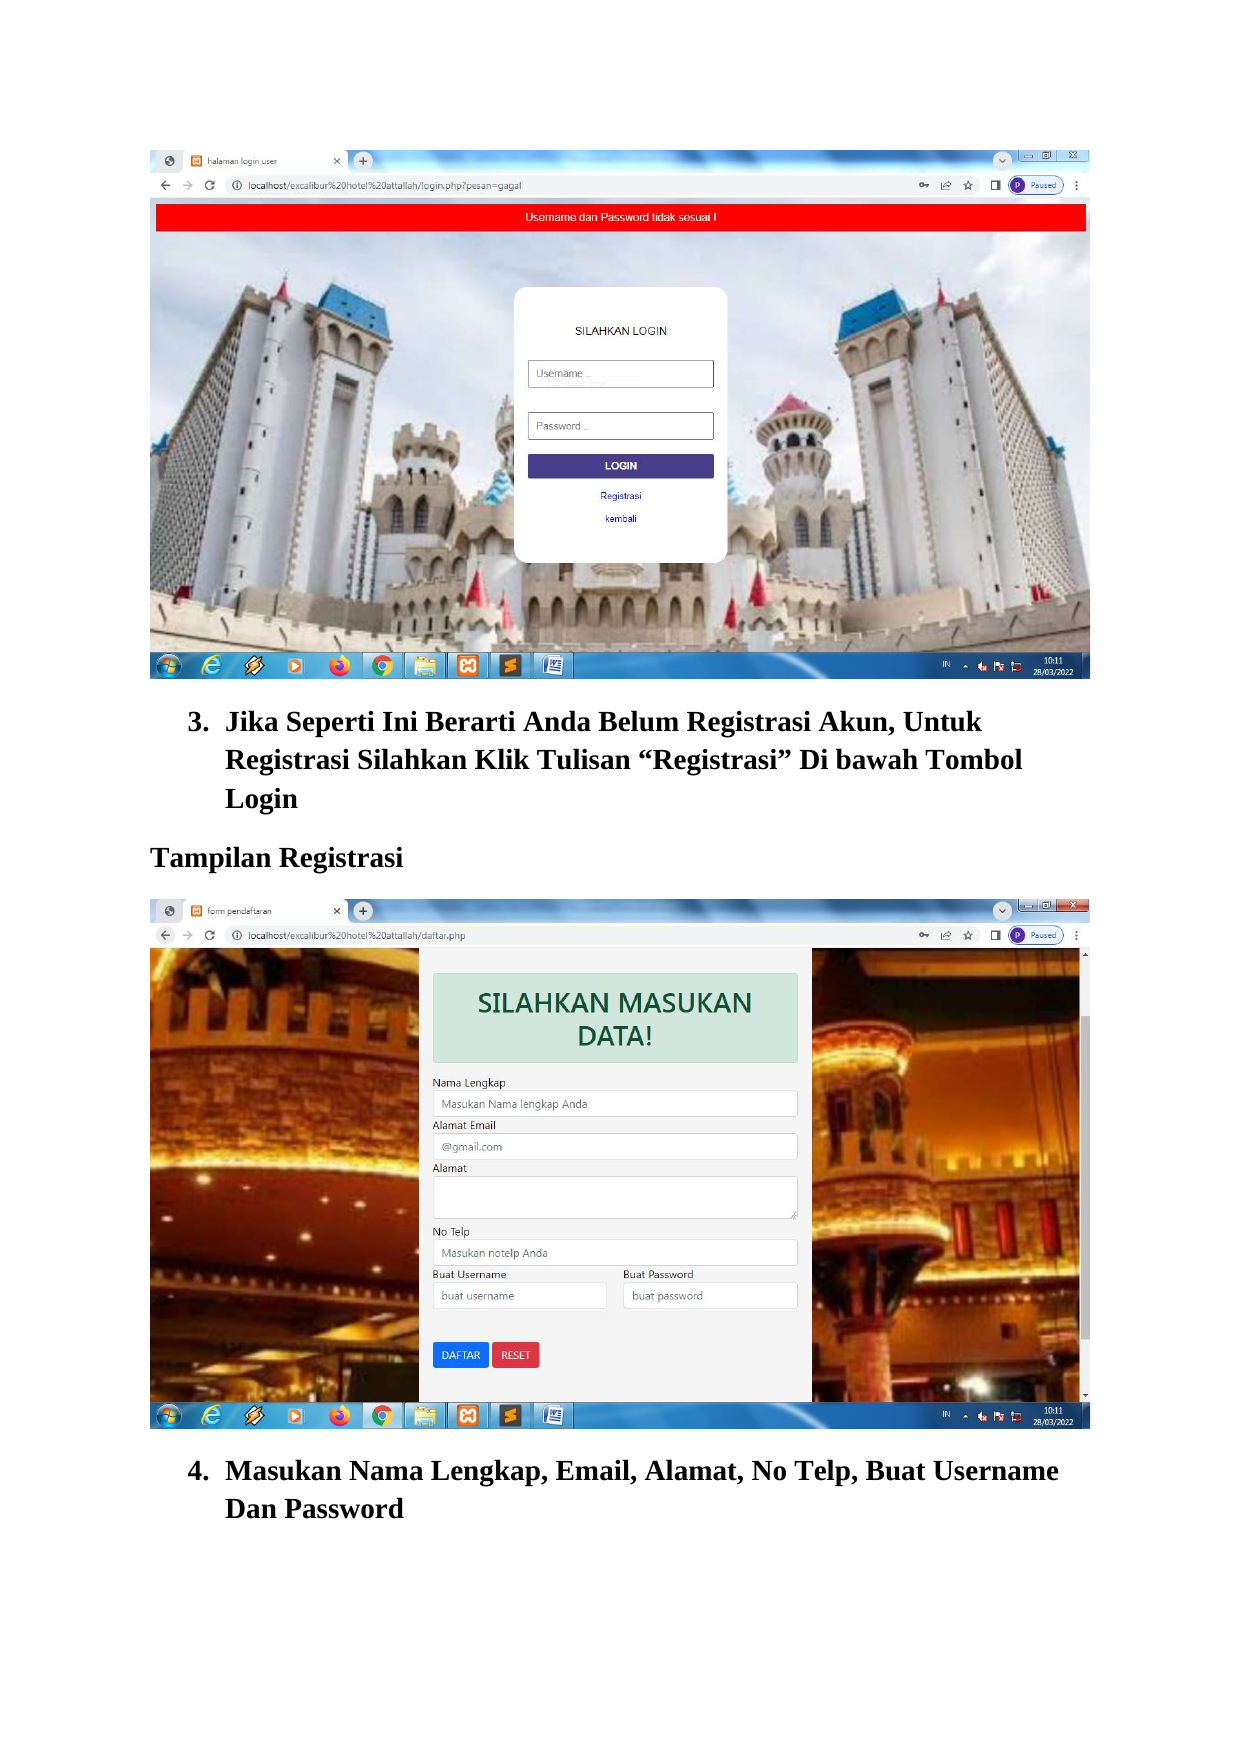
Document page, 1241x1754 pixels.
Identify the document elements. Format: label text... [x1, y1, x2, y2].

picture [150, 899, 1091, 1429]
list Masukan Nama Lengkap, Email, Alamat, No Telp, Buat Username Dan Password [187, 1453, 1090, 1525]
list Jika Seperti Ini Berarti Anda Belum Registrasi Akun, Untuk Registrasi Silahkan Klik Tulisan “Registrasi” Di bawah Tombol Login [187, 704, 1090, 814]
picture [150, 150, 1091, 679]
text Tampilan Registrasi [150, 840, 1090, 874]
